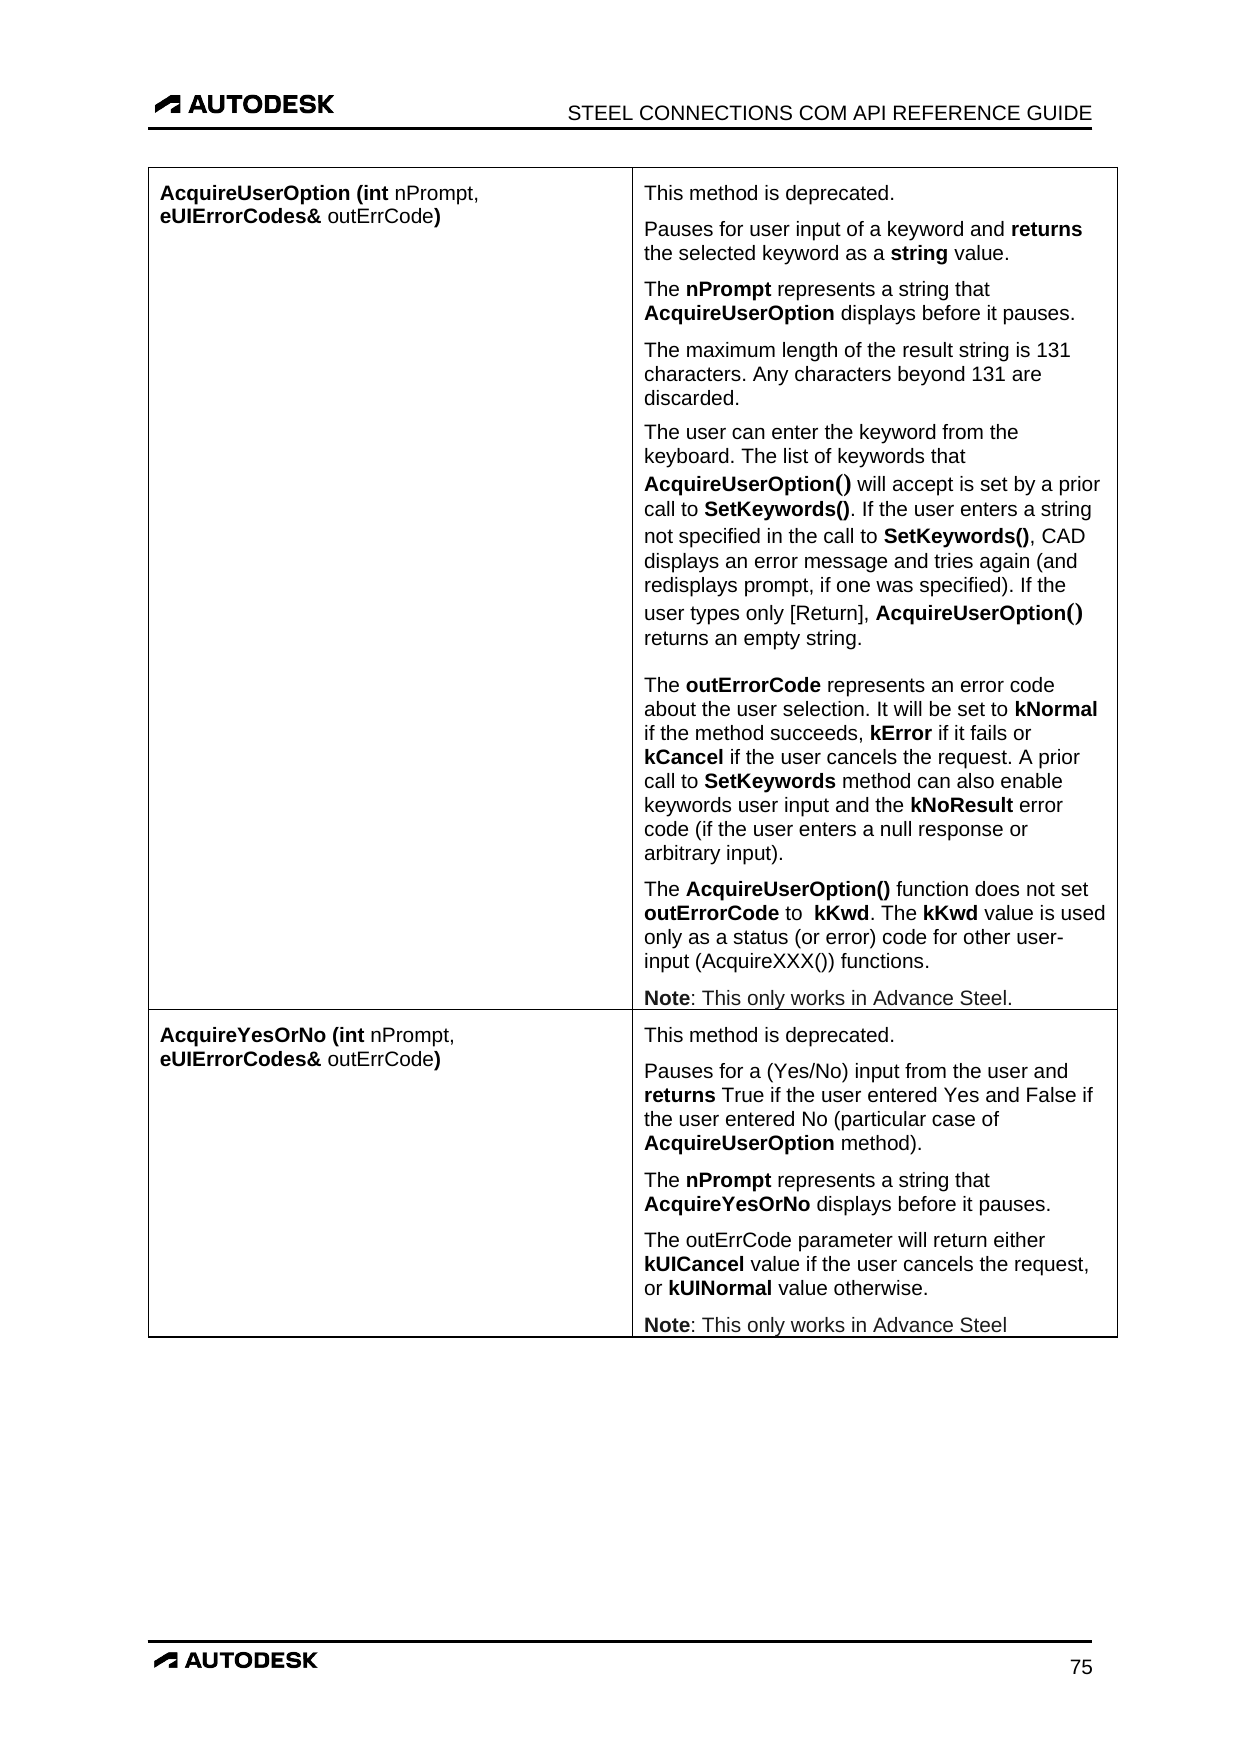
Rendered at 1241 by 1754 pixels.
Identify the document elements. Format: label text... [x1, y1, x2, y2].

table_cell This method is deprecated. Pauses for user input of a keyword and returns the selected keyword as a string value. The nPrompt represents a string that AcquireUserOption displays before it pauses. The maximum length of the result string is 131 characters. Any characters beyond 131 are discarded. The user can enter the keyword from the keyboard. The list of keywords that AcquireUserOption() will accept is set by a prior call to SetKeywords(). If the user enters a string not specified in the call to SetKeywords(), CAD displays an error message and tries again (and redisplays prompt, if one was specified). If the user types only [Return], AcquireUserOption() returns an empty string. The outErrorCode represents an error code about the user selection. It will be set to kNormal if the method succeeds, kError if it fails or kCancel if the user cancels the request. A prior call to SetKeywords method can also enable keywords user input and the kNoResult error code (if the user enters a null response or arbitrary input). The AcquireUserOption() function does not set outErrorCode to kKwd. The kKwd value is used only as a status (or error) code for other user-input (AcquireXXX()) functions. Note: This only works in Advance Steel. [633, 168, 1117, 1009]
picture [147, 1645, 325, 1675]
picture [147, 87, 342, 121]
table_cell This method is deprecated. Pauses for a (Yes/No) input from the user and returns True if the user entered Yes and False if the user entered No (particular case of AcquireUserOption method). The nPrompt represents a string that AcquireYesOrNo displays before it pauses. The outErrCode parameter will return either kUICancel value if the user cancels the request, or kUINormal value otherwise. Note: This only works in Advance Steel [633, 1010, 1117, 1336]
table_cell AcquireYesOrNo (int nPrompt, eUIErrorCodes& outErrCode) [149, 1010, 632, 1336]
table_cell AcquireUserOption (int nPrompt, eUIErrorCodes& outErrCode) [149, 168, 632, 1009]
